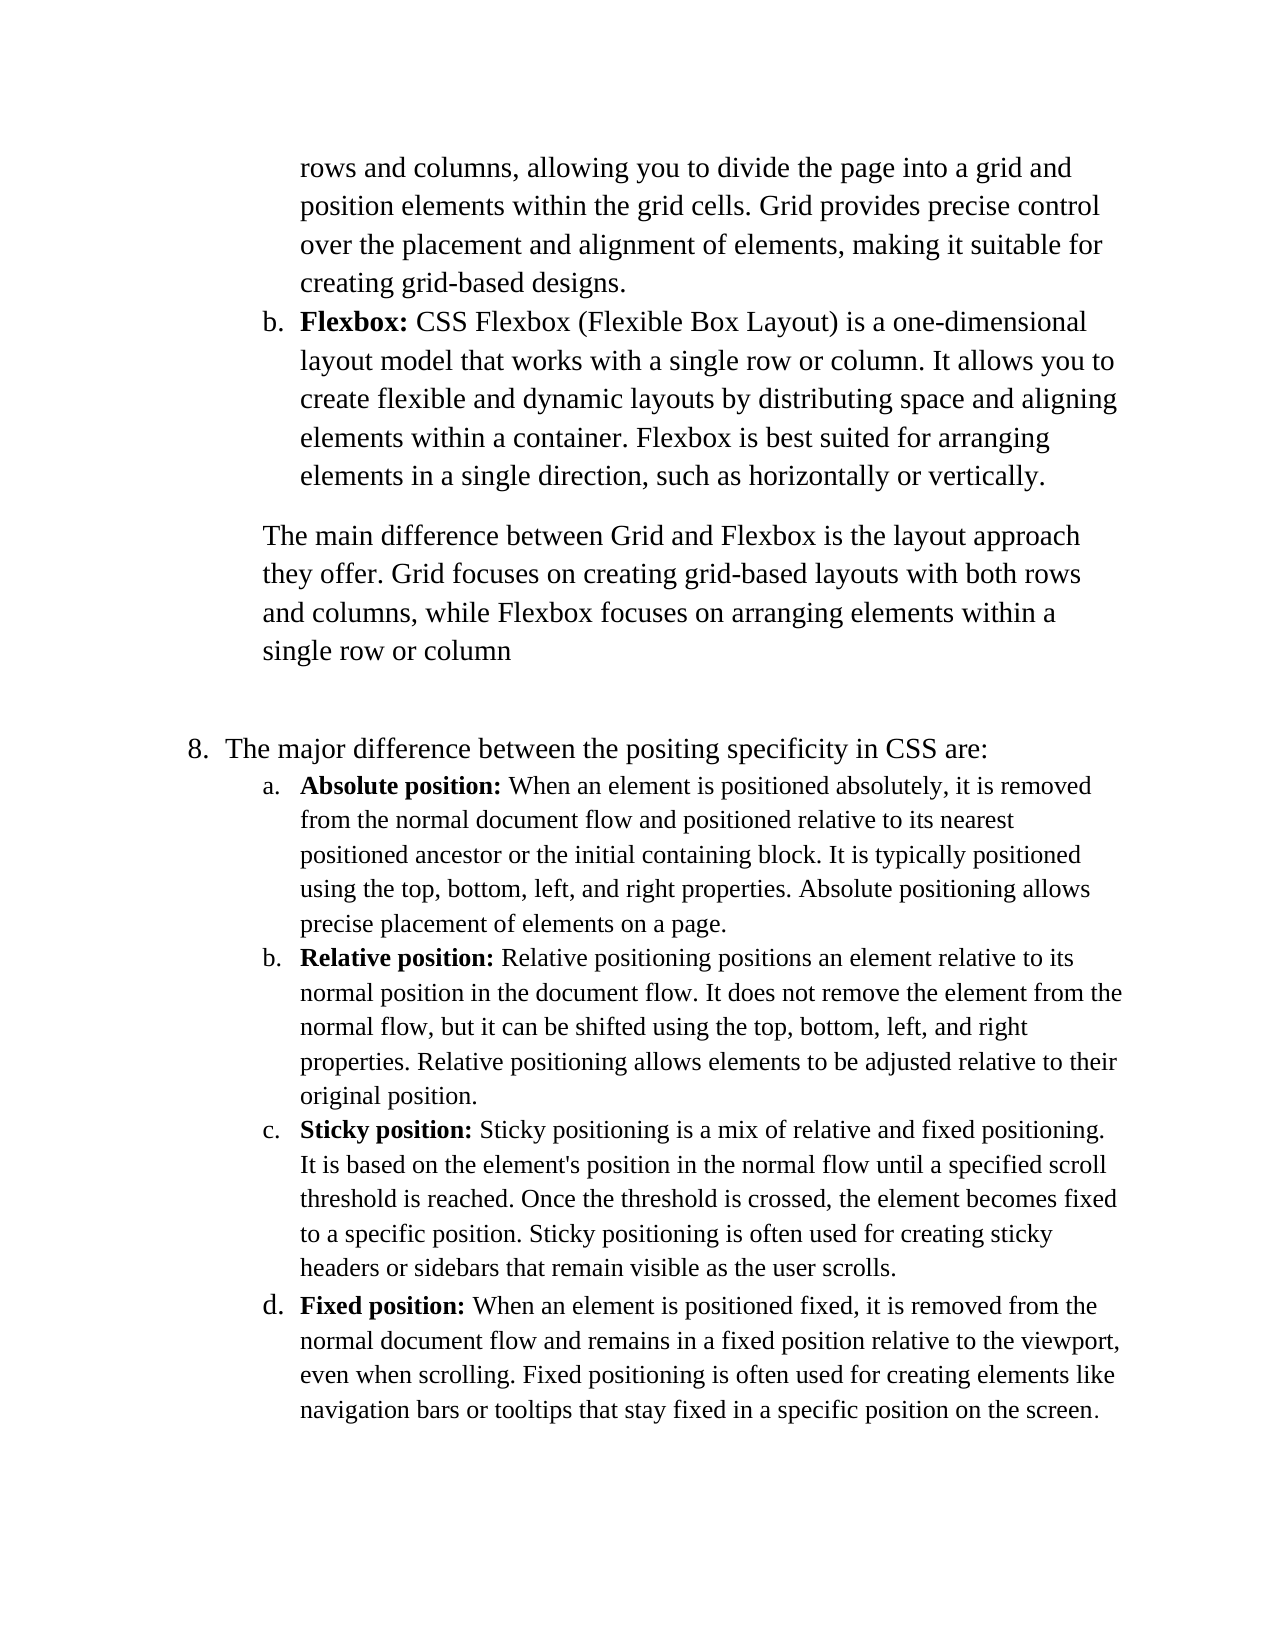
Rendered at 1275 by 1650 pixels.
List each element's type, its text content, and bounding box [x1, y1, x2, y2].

text The main difference between Grid and Flexbox is the layout approach they offer. Grid focuses on creating grid-based layouts with both rows and columns, while Flexbox focuses on arranging elements within a single row or column [262, 518, 1125, 667]
list Fixed position: When an element is positioned fixed, it is removed from the normal document flow and remains in a fixed position relative to the viewport, even when scrolling. Fixed positioning is often used for creating elements like navigation bars or tooltips that stay fixed in a specific position on the screen. [262, 1287, 1125, 1424]
list Flexbox: CSS Flexbox (Flexible Box Layout) is a one-dimensional layout model that works with a single row or column. It allows you to create flexible and dynamic layouts by distributing space and aligning elements within a container. Flexbox is best suited for arranging elements in a single direction, such as horizontally or vertically. [262, 304, 1125, 492]
list Sticky position: Sticky positioning is a mix of relative and fixed positioning. It is based on the element's position in the normal flow until a specified scroll threshold is reached. Once the threshold is crossed, the element becomes fixed to a specific position. Sticky positioning is often used for creating sticky headers or sidebars that remain visible as the user scrolls. [262, 1114, 1125, 1282]
list The major difference between the positing specificity in CSS are: [187, 731, 1125, 765]
list Relative position: Relative positioning positions an element relative to its normal position in the document flow. It does not remove the element from the normal flow, but it can be shifted using the top, bottom, left, and right properties. Relative positioning allows elements to be adjusted relative to their original position. [262, 942, 1125, 1110]
list Absolute position: When an element is positioned absolutely, it is removed from the normal document flow and positioned relative to its nearest positioned ancestor or the initial containing block. It is typically positioned using the top, bottom, left, and right properties. Absolute positioning allows precise placement of elements on a page. [262, 770, 1125, 938]
